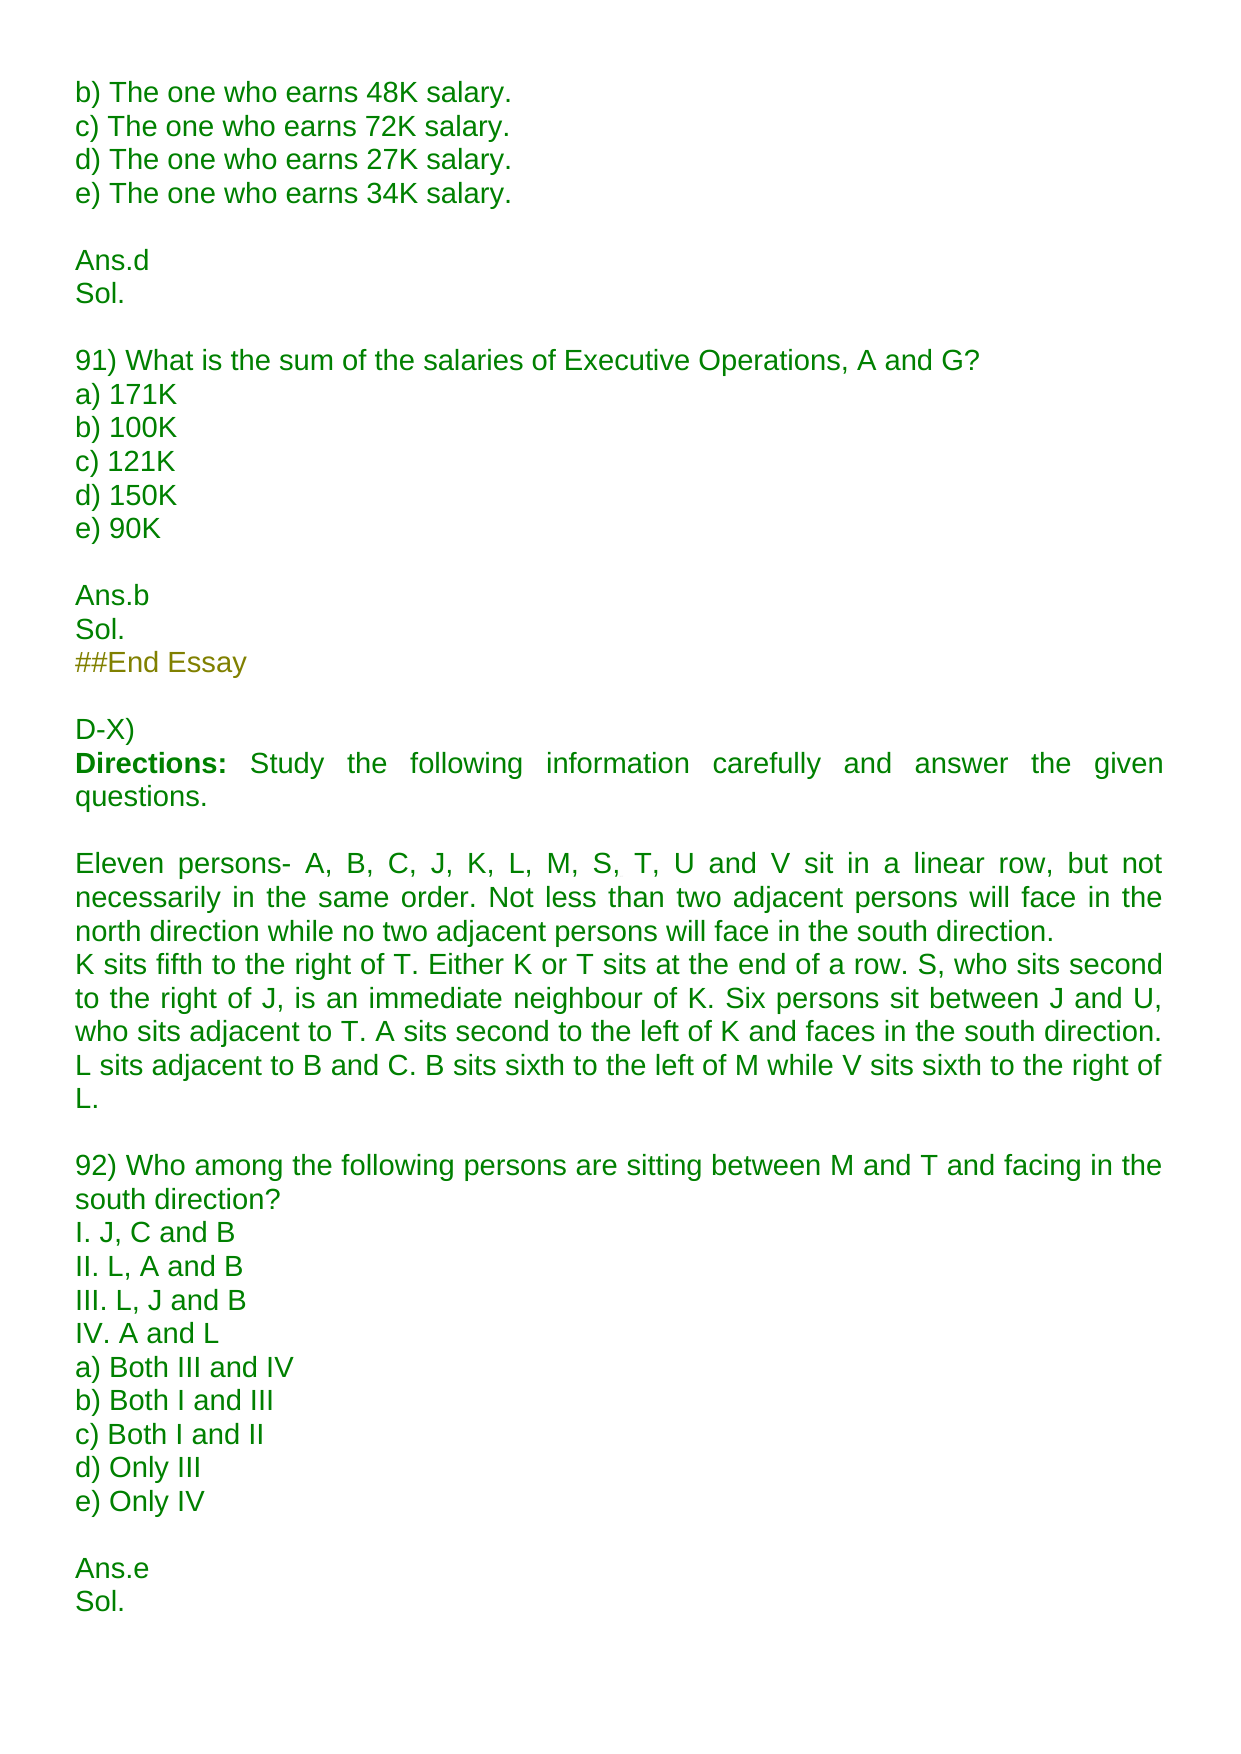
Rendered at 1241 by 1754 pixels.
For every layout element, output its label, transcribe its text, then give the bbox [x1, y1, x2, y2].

text e) 90K [75, 511, 1165, 544]
text Eleven persons- A, B, C, J, K, L, M, S, T, U and V sit in a linear row, but not necessarily in the same order. Not less than two adjacent persons will face in the north direction while no two adjacent persons will face in the south direction. [75, 846, 1165, 947]
text c) The one who earns 72K salary. [75, 108, 1165, 142]
text 92) Who among the following persons are sitting between M and T and facing in the south direction? [75, 1148, 1165, 1215]
text e) The one who earns 34K salary. [75, 176, 1165, 209]
text a) 171K [75, 377, 1165, 410]
text e) Only IV [75, 1484, 1165, 1517]
text b) 100K [75, 410, 1165, 444]
text b) Both I and III [75, 1383, 1165, 1417]
text a) Both III and IV [75, 1349, 1165, 1383]
text c) Both I and II [75, 1417, 1165, 1450]
text b) The one who earns 48K salary. [75, 75, 1165, 108]
text d) The one who earns 27K salary. [75, 142, 1165, 176]
text 91) What is the sum of the salaries of Executive Operations, A and G? [75, 343, 1165, 377]
text Sol. [75, 1584, 1165, 1618]
text K sits fifth to the right of T. Either K or T sits at the end of a row. S, who sits second to the right of J, is an immediate neighbour of K. Six persons sit between J and U, who sits adjacent to T. A sits second to the left of K and faces in the south direction. L sits adjacent to B and C. B sits sixth to the left of M while V sits sixth to the right of L. [75, 947, 1165, 1115]
text IV. A and L [75, 1316, 1165, 1349]
text d) 150K [75, 477, 1165, 511]
text III. L, J and B [75, 1282, 1165, 1316]
text Sol. [75, 612, 1165, 645]
text ##End Essay [75, 645, 1165, 679]
text I. J, C and B [75, 1215, 1165, 1249]
text D-X) [75, 712, 1165, 746]
text II. L, A and B [75, 1249, 1165, 1282]
text Ans.b [75, 578, 1165, 612]
text d) Only III [75, 1450, 1165, 1484]
text Ans.d [75, 243, 1165, 276]
text c) 121K [75, 444, 1165, 477]
text Directions: Study the following information carefully and answer the given questions. [75, 746, 1165, 813]
text Ans.e [75, 1551, 1165, 1584]
text Sol. [75, 276, 1165, 310]
